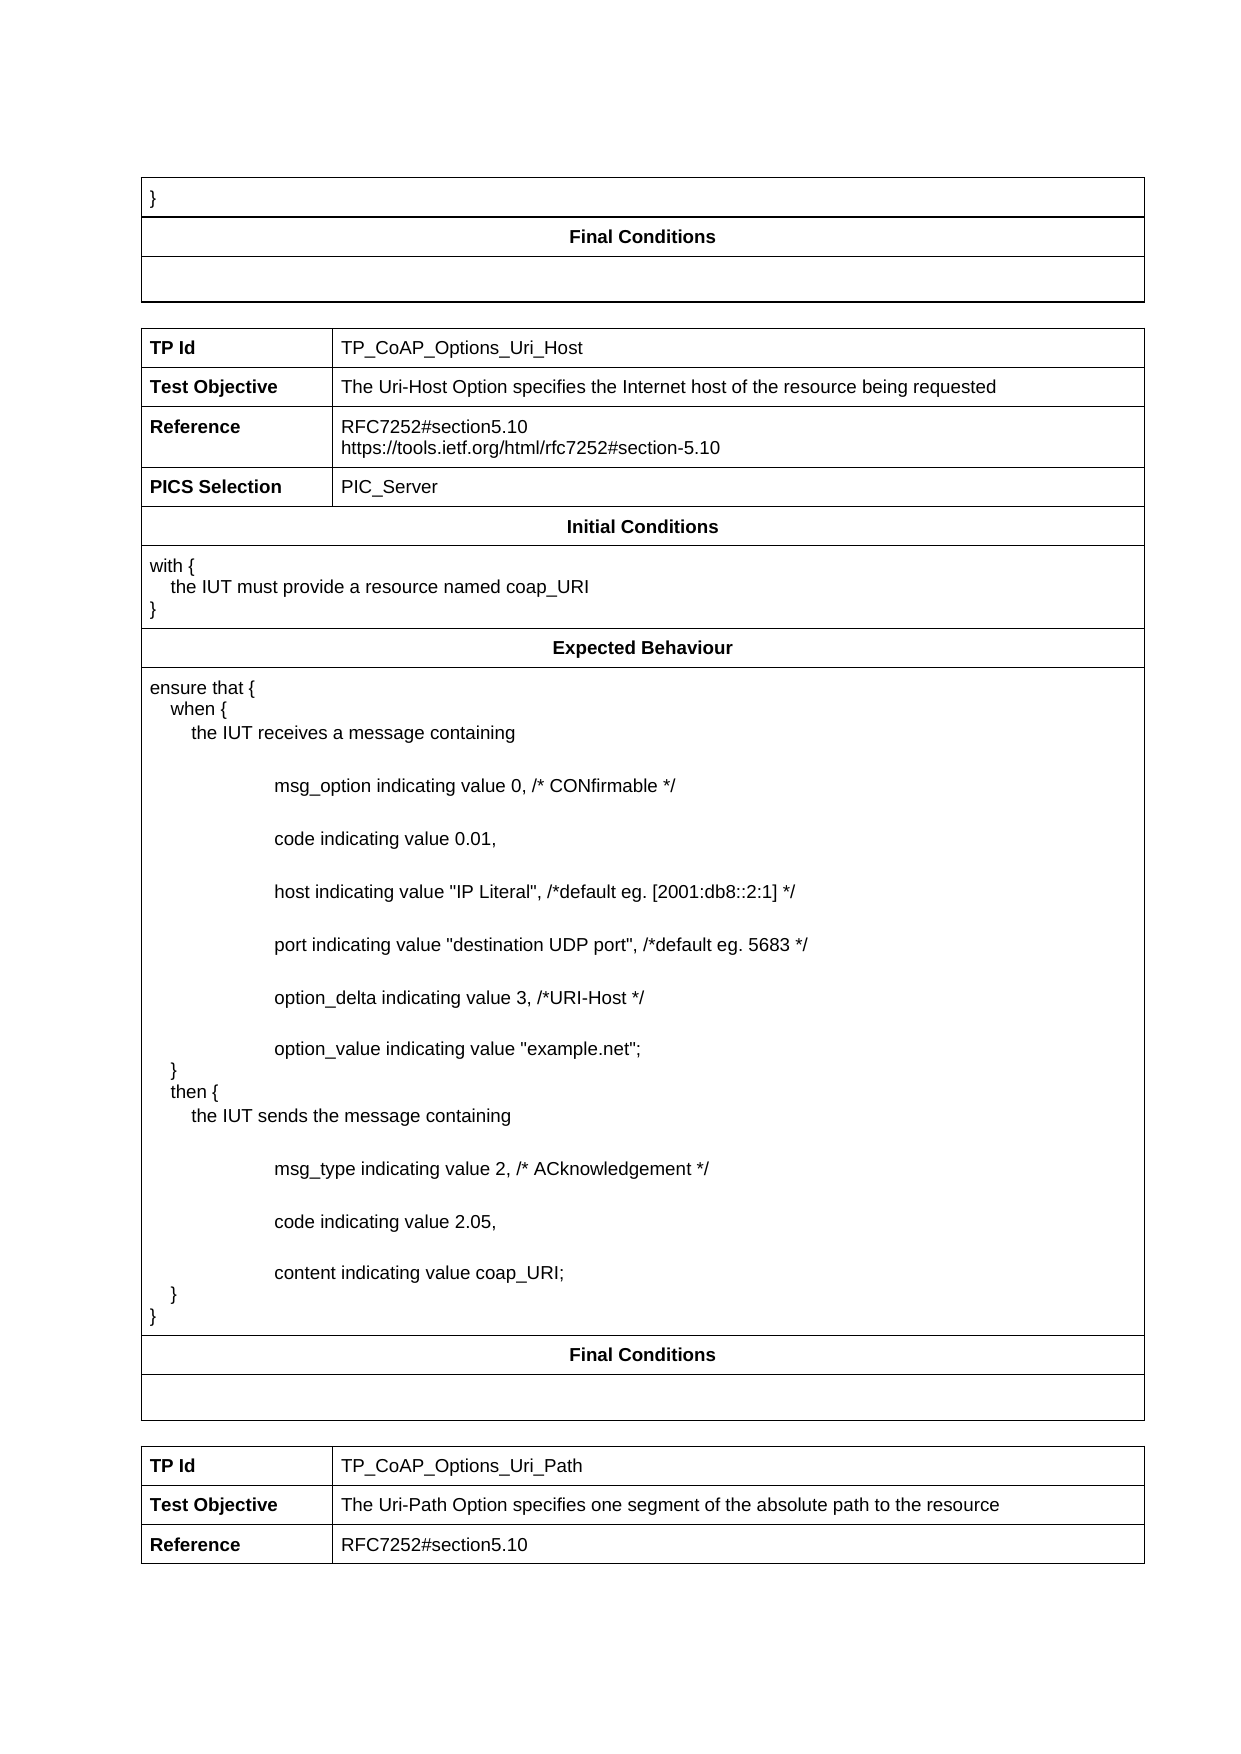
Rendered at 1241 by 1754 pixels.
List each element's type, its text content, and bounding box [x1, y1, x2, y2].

table_header TP_CoAP_Options_Uri_Path [333, 1447, 1144, 1485]
table_cell PICS Selection [142, 468, 332, 506]
table_cell Final Conditions [142, 218, 1144, 256]
table_cell The Uri-Path Option specifies one segment of the absolute path to the resource [333, 1486, 1144, 1524]
table_cell Final Conditions [142, 1336, 1144, 1374]
table_cell Test Objective [142, 368, 332, 406]
table_cell Reference [142, 407, 332, 467]
table_cell [142, 257, 1144, 301]
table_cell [333, 1525, 1144, 1563]
table_cell Reference [142, 1525, 332, 1563]
table_cell The Uri-Host Option specifies the Internet host of the resource being requested [333, 368, 1144, 406]
table_cell Expected Behaviour [142, 629, 1144, 667]
table_cell ensure that { when { the IUT receives a message containing msg_option indicating value 0, /* CONfirmable */ code indicating value 0.01, host indicating value "IP Literal", /*default eg. [2001:db8::2:1] */ port indicating value "destination UDP port", /*default eg. 5683 */ option_delta indicating value 3, /*URI-Host */ option_value indicating value "example.net"; } then { the IUT sends the message containing msg_type indicating value 2, /* ACknowledgement */ code indicating value 2.05, content indicating value coap_URI; } } [142, 668, 1144, 1334]
table_cell with { the IUT must provide a resource named coap_URI } [142, 546, 1144, 628]
table_cell [142, 1375, 1144, 1419]
table_cell RFC7252#section5.10 https://tools.ietf.org/html/rfc7252#section-5.10 [333, 407, 1144, 467]
table_header TP_CoAP_Options_Uri_Host [333, 329, 1144, 367]
table_cell Initial Conditions [142, 507, 1144, 545]
table_header TP Id [142, 329, 332, 367]
table_cell Test Objective [142, 1486, 332, 1524]
table_cell PIC_Server [333, 468, 1144, 506]
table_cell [142, 178, 1144, 216]
table_header TP Id [142, 1447, 332, 1485]
